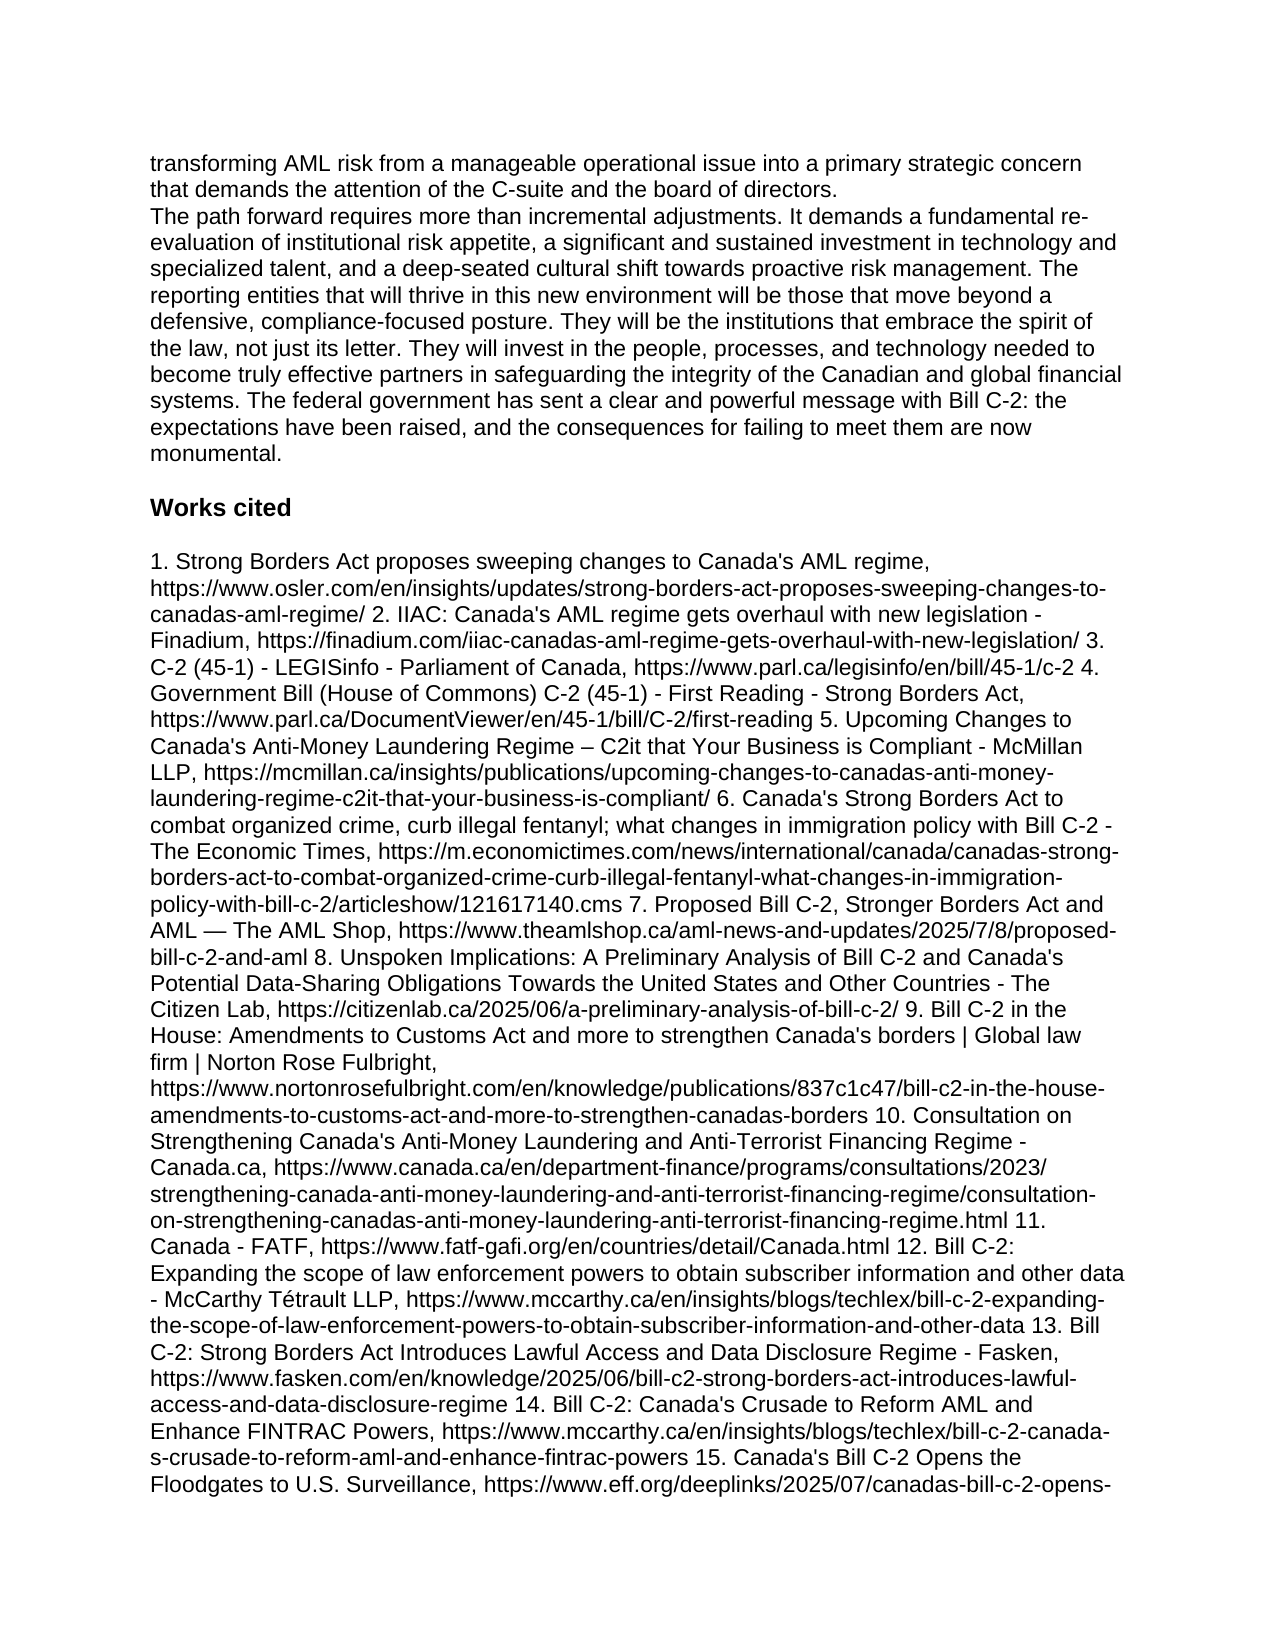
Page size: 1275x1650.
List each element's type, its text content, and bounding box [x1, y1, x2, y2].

text The path forward requires more than incremental adjustments. It demands a fundamental re-evaluation of institutional risk appetite, a significant and sustained investment in technology and specialized talent, and a deep-seated cultural shift towards proactive risk management. The reporting entities that will thrive in this new environment will be those that move beyond a defensive, compliance-focused posture. They will be the institutions that embrace the spirit of the law, not just its letter. They will invest in the people, processes, and technology needed to become truly effective partners in safeguarding the integrity of the Canadian and global financial systems. The federal government has sent a clear and powerful message with Bill C-2: the expectations have been raised, and the consequences for failing to meet them are now monumental. [150, 203, 1125, 466]
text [150, 548, 1125, 1497]
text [150, 150, 1125, 203]
subtitle Works cited [150, 493, 1125, 522]
